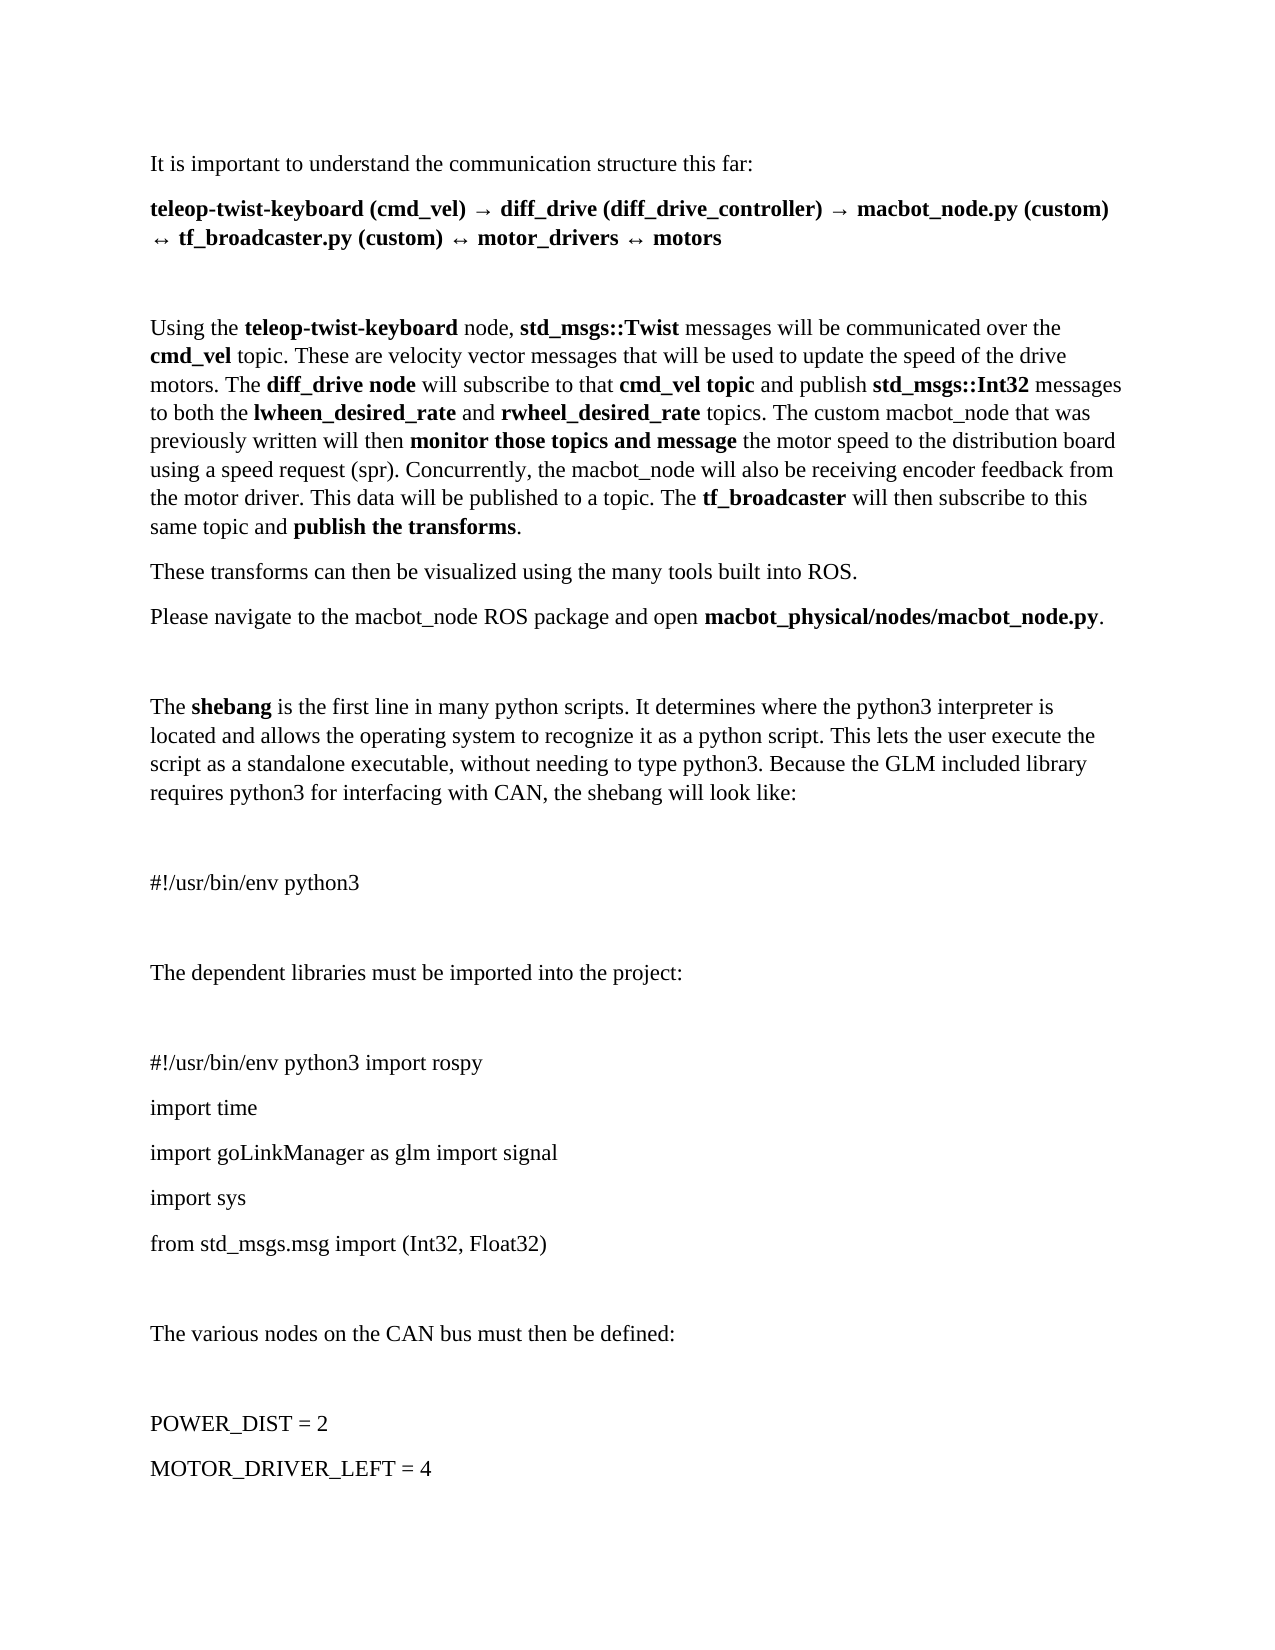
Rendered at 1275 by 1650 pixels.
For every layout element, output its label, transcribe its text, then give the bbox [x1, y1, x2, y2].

text POWER_DIST = 2 [150, 1410, 1125, 1436]
text from std_msgs.msg import (Int32, Float32) [150, 1229, 1125, 1256]
text #!/usr/bin/env python3 [150, 869, 1125, 895]
text The dependent libraries must be imported into the project: [150, 959, 1125, 985]
text The various nodes on the CAN bus must then be defined: [150, 1320, 1125, 1346]
text It is important to understand the communication structure this far: [150, 150, 1125, 176]
text These transforms can then be visualized using the many tools built into ROS. [150, 558, 1125, 584]
text Using the teleop-twist-keyboard node, std_msgs::Twist messages will be communicated over the cmd_vel topic. These are velocity vector messages that will be used to update the speed of the drive motors. The diff_drive node will subscribe to that cmd_vel topic and publish std_msgs::Int32 messages to both the lwheen_desired_rate and rwheel_desired_rate topics. The custom macbot_node that was previously written will then monitor those topics and message the motor speed to the distribution board using a speed request (spr). Concurrently, the macbot_node will also be receiving encoder feedback from the motor driver. This data will be published to a topic. The tf_broadcaster will then subscribe to this same topic and publish the transforms. [150, 314, 1125, 539]
text Please navigate to the macbot_node ROS package and open macbot_physical/nodes/macbot_node.py. [150, 603, 1125, 629]
text import goLinkManager as glm import signal [150, 1139, 1125, 1166]
text import sys [150, 1184, 1125, 1211]
text import time [150, 1094, 1125, 1121]
text MOTOR_DRIVER_LEFT = 4 [150, 1455, 1125, 1481]
text teleop-twist-keyboard (cmd_vel) → diff_drive (diff_drive_controller) → macbot_node.py (custom) ↔ tf_broadcaster.py (custom) ↔ motor_drivers ↔ motors [150, 195, 1125, 250]
text The shebang is the first line in many python scripts. It determines where the python3 interpreter is located and allows the operating system to recognize it as a python script. This lets the user execute the script as a standalone executable, without needing to type python3. Because the GLM included library requires python3 for interfacing with CAN, the shebang will look like: [150, 693, 1125, 805]
text #!/usr/bin/env python3 import rospy [150, 1049, 1125, 1076]
